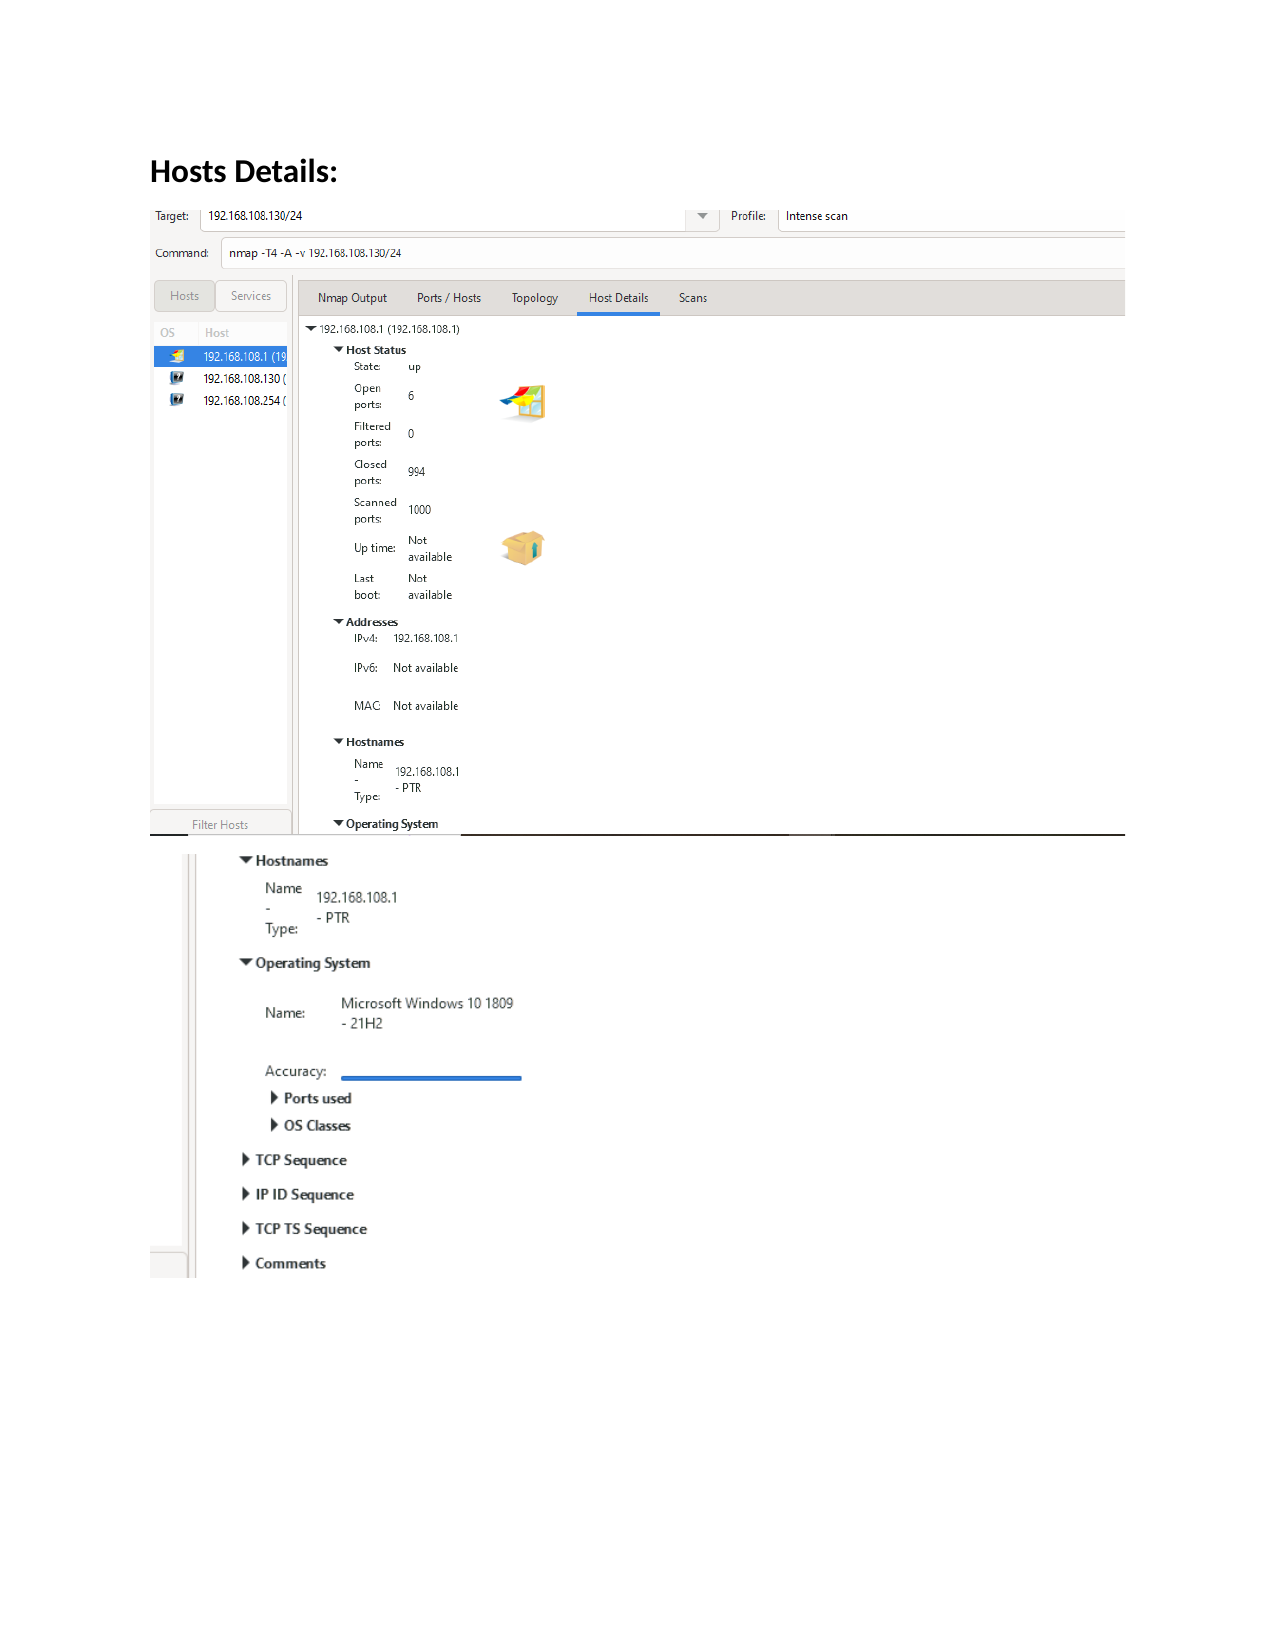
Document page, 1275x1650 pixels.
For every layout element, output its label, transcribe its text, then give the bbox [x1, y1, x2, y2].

text Hosts Details: [150, 150, 1125, 191]
picture [150, 854, 1125, 1278]
picture [150, 210, 1125, 836]
